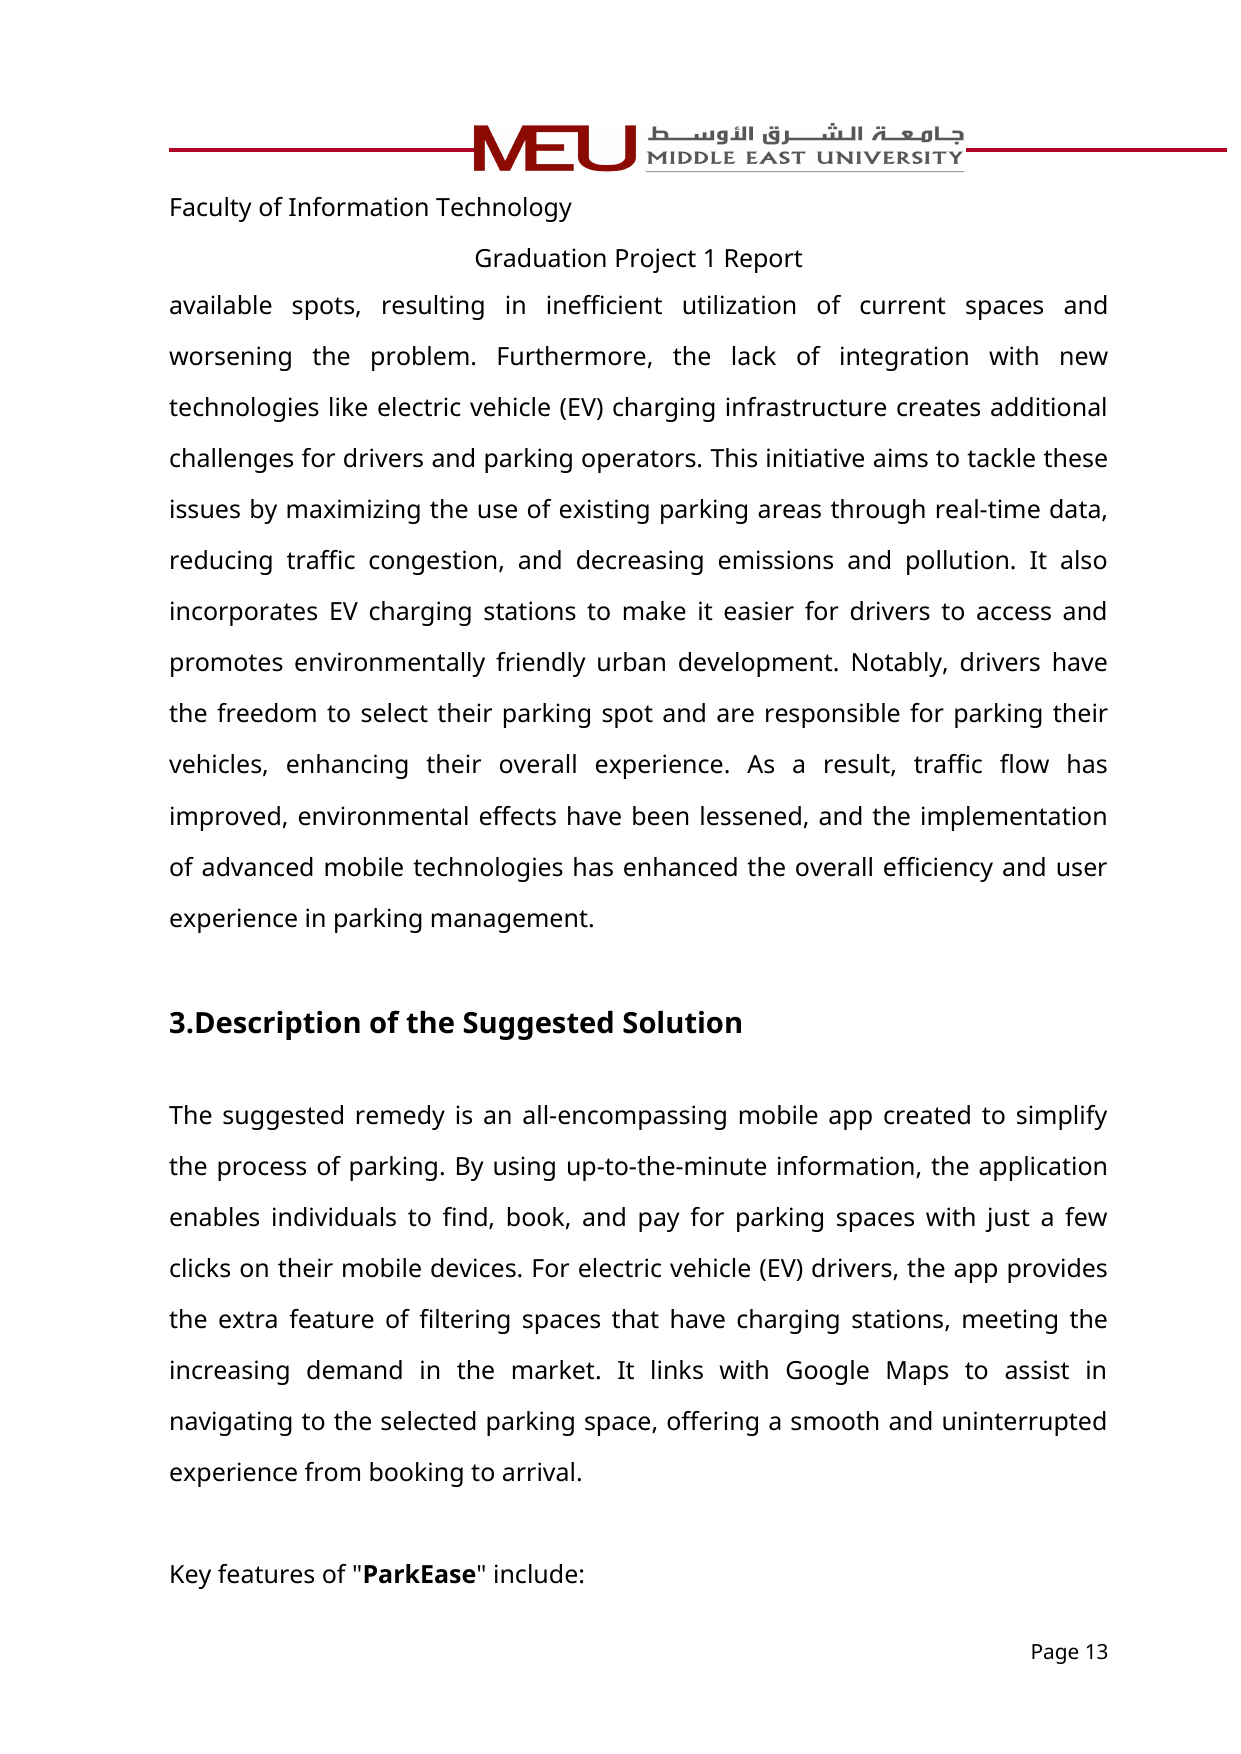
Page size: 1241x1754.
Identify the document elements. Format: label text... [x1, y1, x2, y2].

text The suggested remedy is an all-encompassing mobile app created to simplify the process of parking. By using up-to-the-minute information, the application enables individuals to find, book, and pay for parking spaces with just a few clicks on their mobile devices. For electric vehicle (EV) drivers, the app provides the extra feature of filtering spaces that have charging stations, meeting the increasing demand in the market. It links with Google Maps to assist in navigating to the selected parking space, offering a smooth and uninterrupted experience from booking to arrival. [169, 1098, 1109, 1489]
text Key features of "ParkEase" include: [169, 1557, 1109, 1591]
subtitle 3.Description of the Suggested Solution [169, 1002, 1109, 1042]
picture [474, 123, 966, 173]
